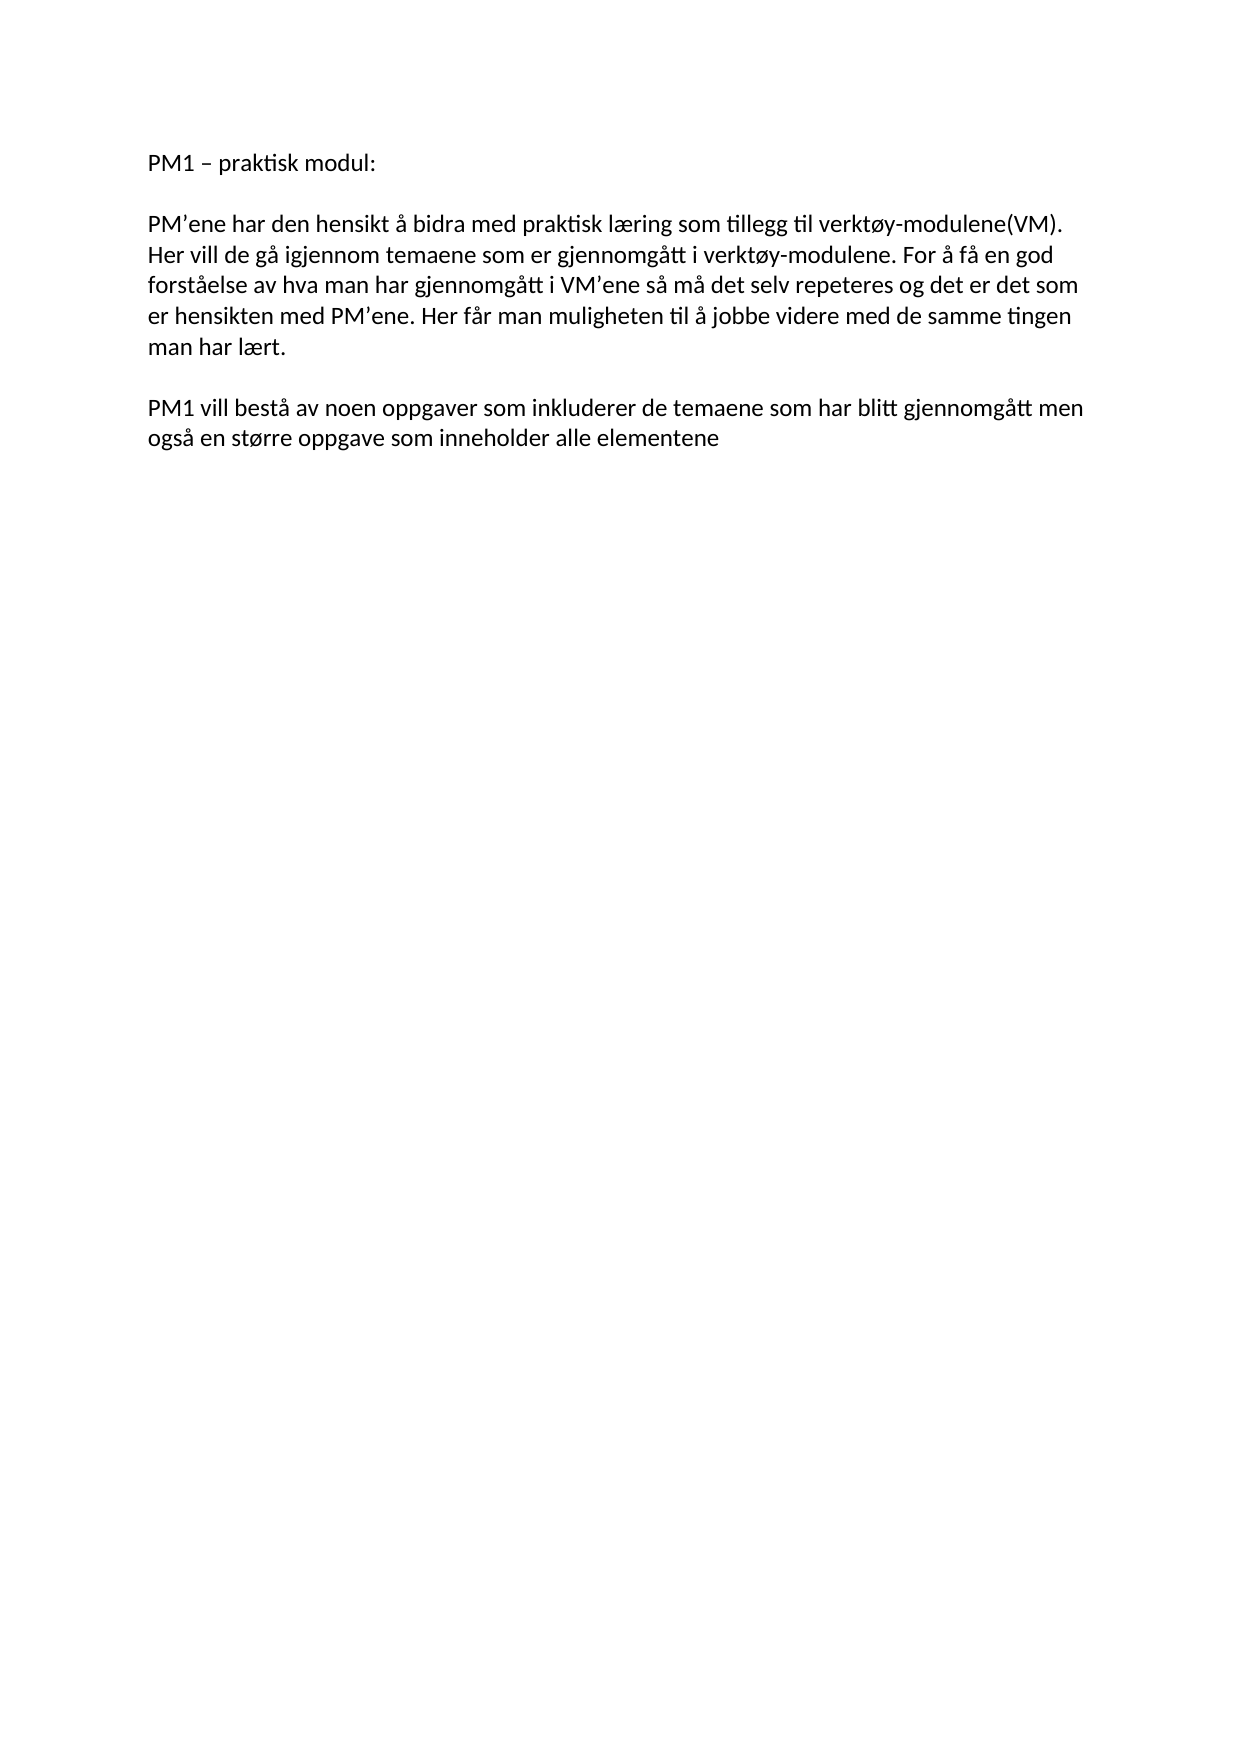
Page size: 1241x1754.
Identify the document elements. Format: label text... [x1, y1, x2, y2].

text PM’ene har den hensikt å bidra med praktisk læring som tillegg til verktøy-modulene(VM). Her vill de gå igjennom temaene som er gjennomgått i verktøy-modulene. For å få en god forståelse av hva man har gjennomgått i VM’ene så må det selv repeteres og det er det som er hensikten med PM’ene. Her får man muligheten til å jobbe videre med de samme tingen man har lært. [148, 209, 1093, 361]
text PM1 – praktisk modul: [148, 148, 1093, 178]
text PM1 vill bestå av noen oppgaver som inkluderer de temaene som har blitt gjennomgått men også en større oppgave som inneholder alle elementene [148, 392, 1093, 453]
